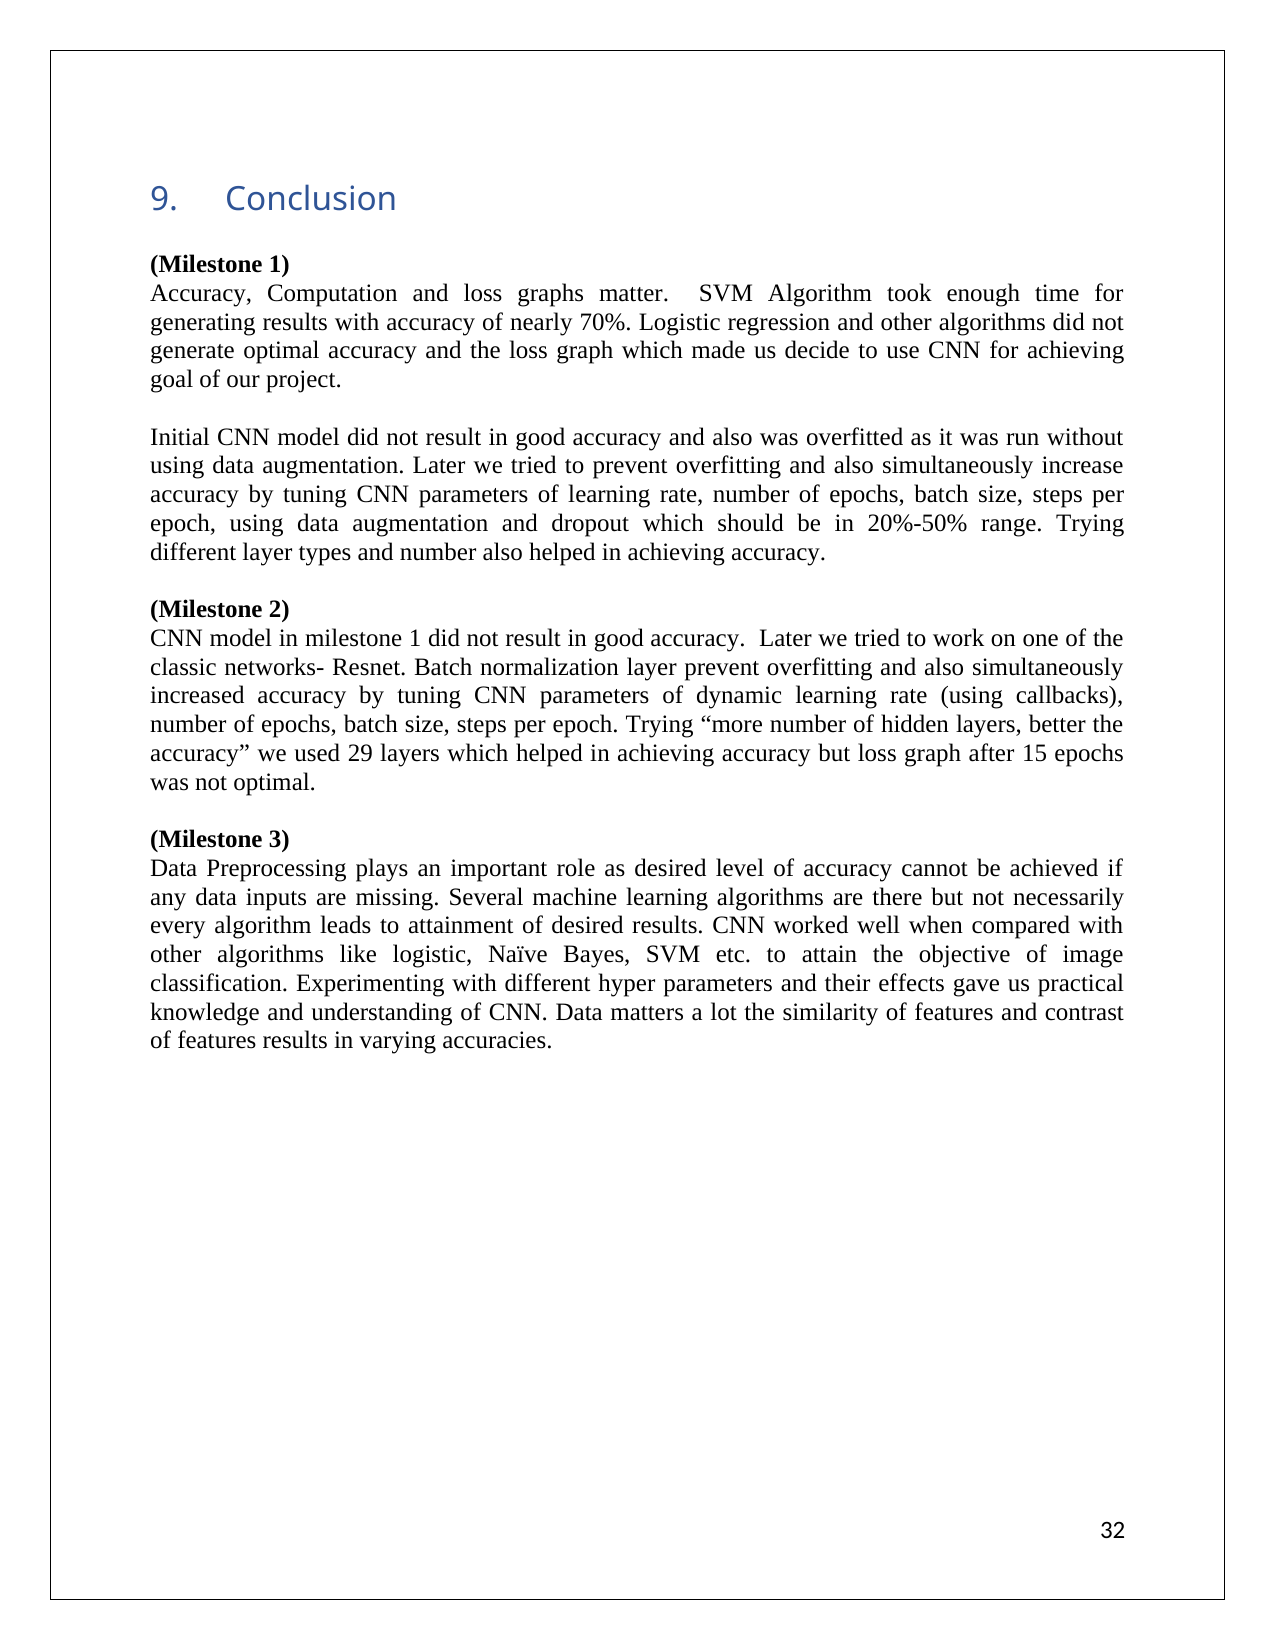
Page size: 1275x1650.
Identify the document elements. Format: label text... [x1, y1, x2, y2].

text Accuracy, Computation and loss graphs matter. SVM Algorithm took enough time for generating results with accuracy of nearly 70%. Logistic regression and other algorithms did not generate optimal accuracy and the loss graph which made us decide to use CNN for achieving goal of our project. [150, 278, 1125, 393]
text (Milestone 3) [150, 824, 1125, 853]
text Data Preprocessing plays an important role as desired level of accuracy cannot be achieved if any data inputs are missing. Several machine learning algorithms are there but not necessarily every algorithm leads to attainment of desired results. CNN worked well when compared with other algorithms like logistic, Naïve Bayes, SVM etc. to attain the objective of image classification. Experimenting with different hyper parameters and their effects gave us practical knowledge and understanding of CNN. Data matters a lot the similarity of features and contrast of features results in varying accuracies. [150, 853, 1125, 1054]
text CNN model in milestone 1 did not result in good accuracy. Later we tried to work on one of the classic networks- Resnet. Batch normalization layer prevent overfitting and also simultaneously increased accuracy by tuning CNN parameters of dynamic learning rate (using callbacks), number of epochs, batch size, steps per epoch. Trying “more number of hidden layers, better the accuracy” we used 29 layers which helped in achieving accuracy but loss graph after 15 epochs was not optimal. [150, 623, 1125, 795]
subtitle Conclusion [150, 175, 1125, 220]
text (Milestone 2) [150, 594, 1125, 623]
text (Milestone 1) [150, 249, 1125, 278]
text Initial CNN model did not result in good accuracy and also was overfitted as it was run without using data augmentation. Later we tried to prevent overfitting and also simultaneously increase accuracy by tuning CNN parameters of learning rate, number of epochs, batch size, steps per epoch, using data augmentation and dropout which should be in 20%-50% range. Trying different layer types and number also helped in achieving accuracy. [150, 422, 1125, 565]
